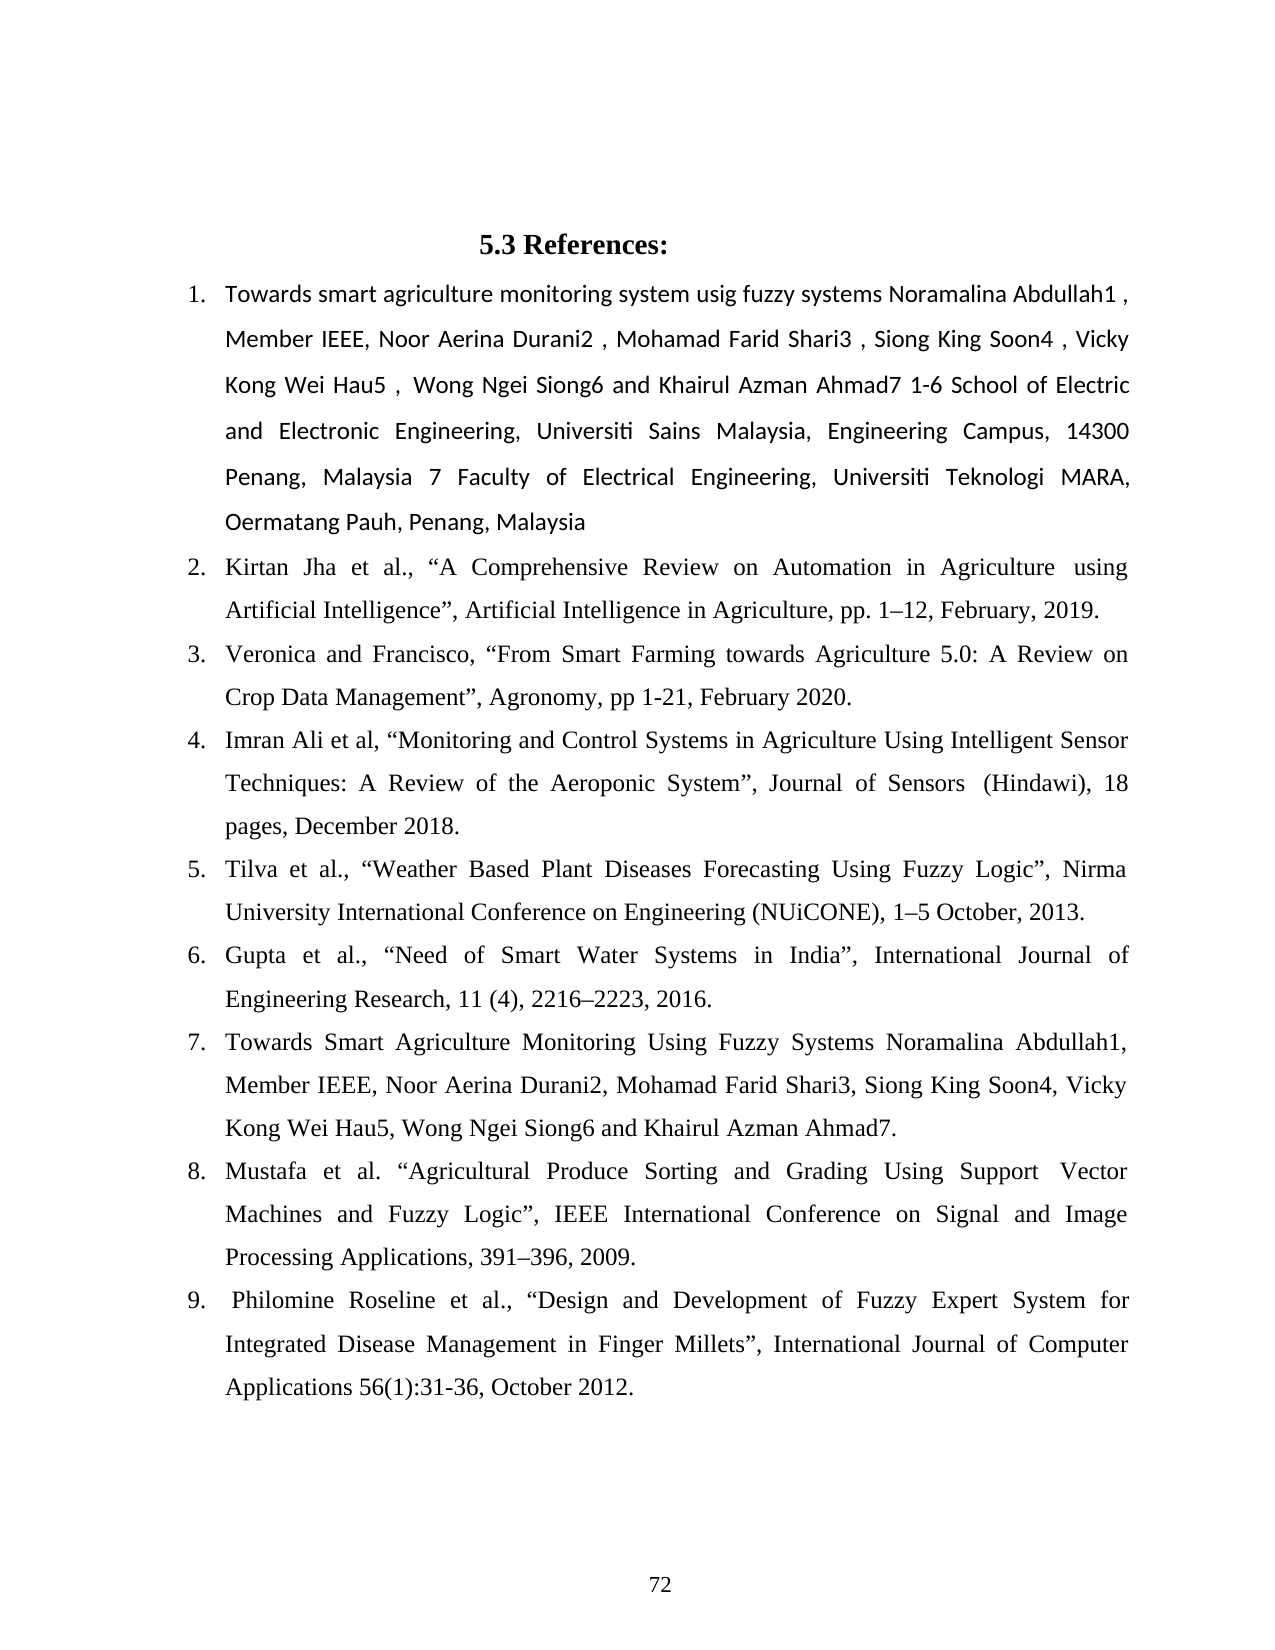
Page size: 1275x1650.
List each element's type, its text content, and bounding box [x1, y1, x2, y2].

list Imran Ali et al, “Monitoring and Control Systems in Agriculture Using Intelligent Sensor Techniques: A Review of the Aeroponic System”, Journal of Sensors (Hindawi), 18 pages, December 2018. [187, 725, 1129, 840]
list Philomine Roseline et al., “Design and Development of Fuzzy Expert System for Integrated Disease Management in Finger Millets”, International Journal of Computer Applications 56(1):31-36, October 2012. [187, 1286, 1129, 1401]
subtitle 5.3 References: [479, 227, 1210, 261]
list Veronica and Francisco, “From Smart Farming towards Agriculture 5.0: A Review on Crop Data Management”, Agronomy, pp 1-21, February 2020. [187, 639, 1128, 711]
list Gupta et al., “Need of Smart Water Systems in India”, International Journal of Engineering Research, 11 (4), 2216–2223, 2016. [187, 941, 1129, 1012]
list Kirtan Jha et al., “A Comprehensive Review on Automation in Agriculture using Artificial Intelligence”, Artificial Intelligence in Agriculture, pp. 1–12, February, 2019. [187, 552, 1128, 624]
list Tilva et al., “Weather Based Plant Diseases Forecasting Using Fuzzy Logic”, Nirma University International Conference on Engineering (NUiCONE), 1–5 October, 2013. [187, 854, 1128, 926]
list Towards smart agriculture monitoring system usig fuzzy systems Noramalina Abdullah1 , Member IEEE, Noor Aerina Durani2 , Mohamad Farid Shari3 , Siong King Soon4 , Vicky Kong Wei Hau5 , Wong Ngei Siong6 and Khairul Azman Ahmad7 1-6 School of Electric and Electronic Engineering, Universiti Sains Malaysia, Engineering Campus, 14300 Penang, Malaysia 7 Faculty of Electrical Engineering, Universiti Teknologi MARA, Oermatang Pauh, Penang, Malaysia [187, 278, 1130, 537]
list Towards Smart Agriculture Monitoring Using Fuzzy Systems Noramalina Abdullah1, Member IEEE, Noor Aerina Durani2, Mohamad Farid Shari3, Siong King Soon4, Vicky Kong Wei Hau5, Wong Ngei Siong6 and Khairul Azman Ahmad7. [187, 1027, 1128, 1142]
list Mustafa et al. “Agricultural Produce Sorting and Grading Using Support Vector Machines and Fuzzy Logic”, IEEE International Conference on Signal and Image Processing Applications, 391–396, 2009. [187, 1156, 1128, 1271]
